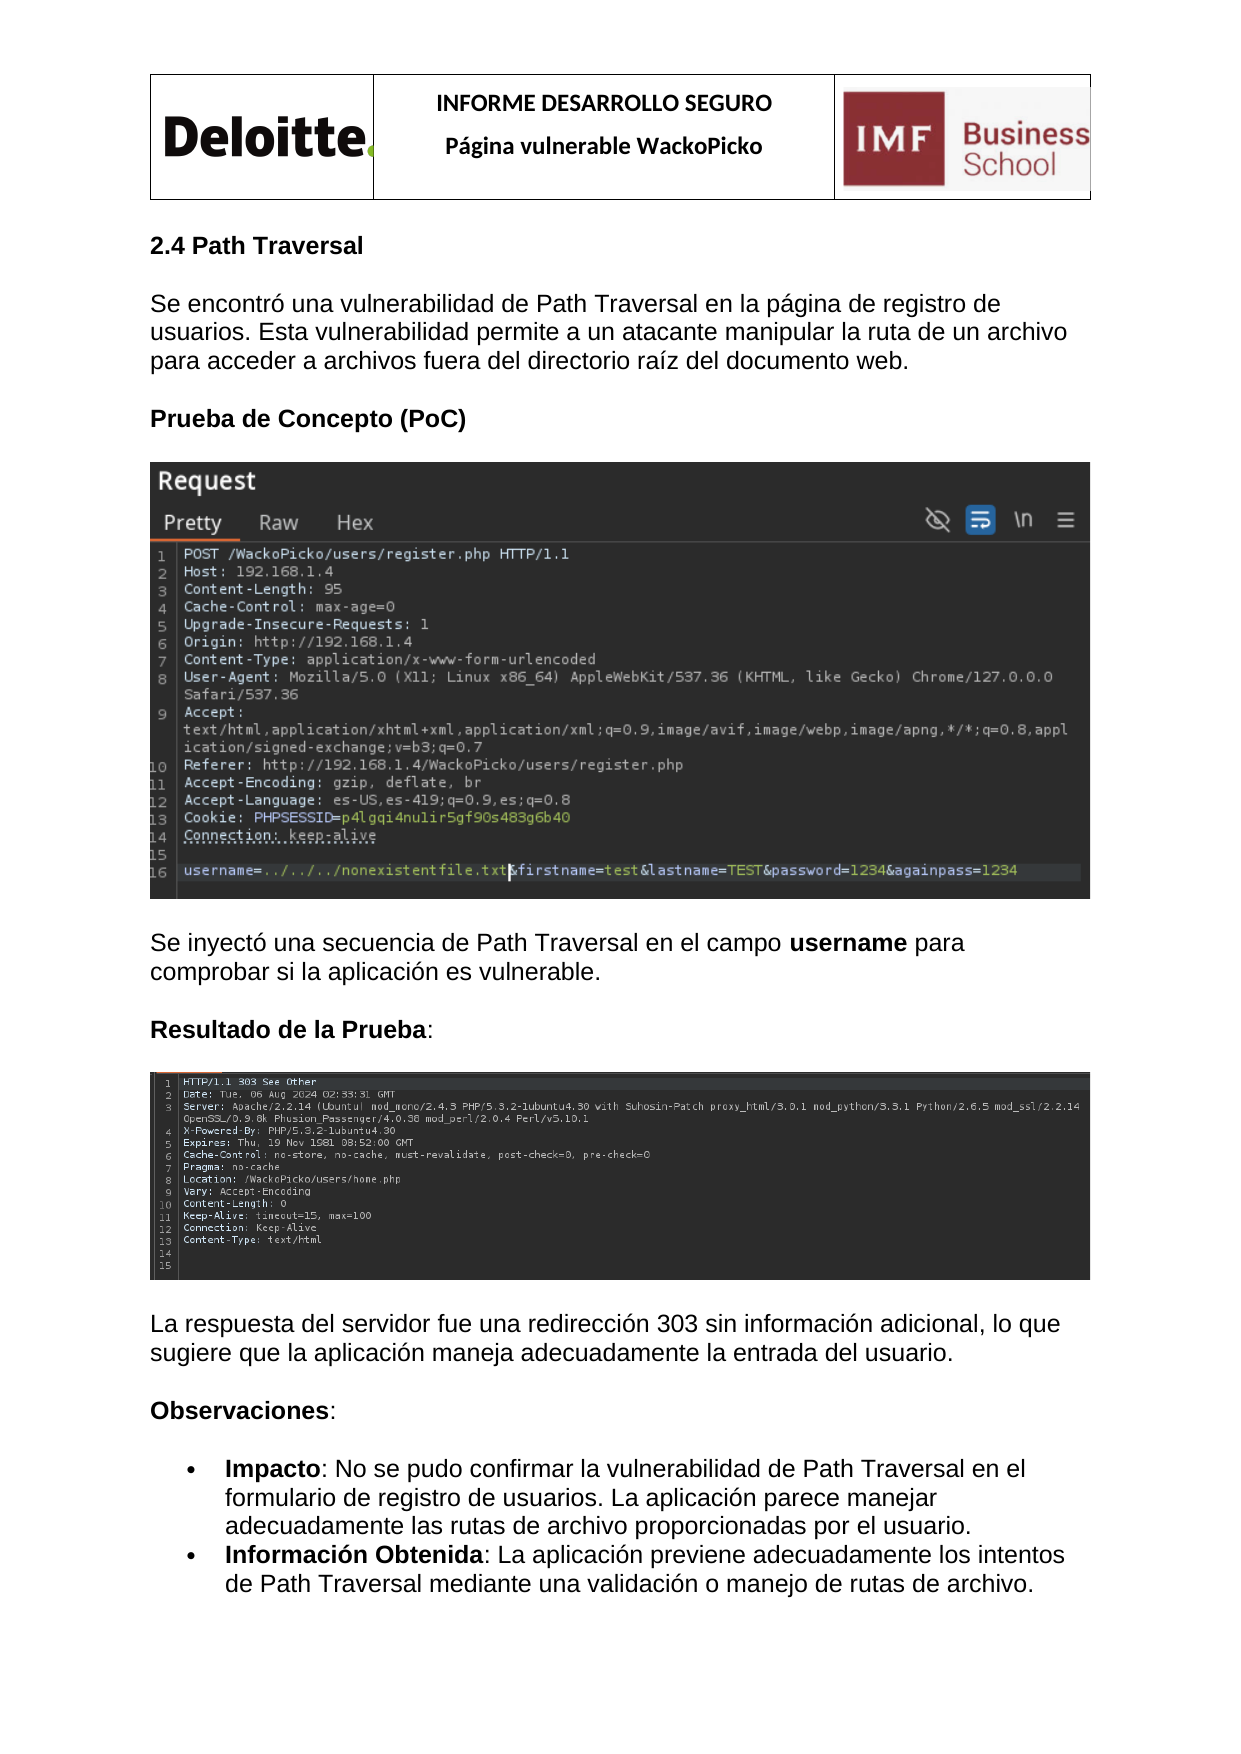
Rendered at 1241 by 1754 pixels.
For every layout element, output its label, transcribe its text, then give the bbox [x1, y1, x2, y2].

picture [150, 1072, 1091, 1280]
text Observaciones: [150, 1396, 1090, 1424]
picture [841, 87, 1091, 191]
text Prueba de Concepto (PoC) [150, 404, 1090, 433]
text La respuesta del servidor fue una redirección 303 sin información adicional, lo que sugiere que la aplicación maneja adecuadamente la entrada del usuario. [150, 1309, 1090, 1367]
list Impacto: No se pudo confirmar la vulnerabilidad de Path Traversal en el formulario de registro de usuarios. La aplicación parece manejar adecuadamente las rutas de archivo proporcionadas por el usuario. [187, 1454, 1090, 1540]
list Información Obtenida: La aplicación previene adecuadamente los intentos de Path Traversal mediante una validación o manejo de rutas de archivo. [187, 1540, 1090, 1597]
text Se inyectó una secuencia de Path Traversal en el campo username para comprobar si la aplicación es vulnerable. [150, 928, 1090, 986]
picture [161, 113, 374, 161]
text 2.4 Path Traversal [150, 231, 1090, 259]
text Resultado de la Prueba: [150, 1015, 1090, 1043]
picture [150, 462, 1091, 899]
text Se encontró una vulnerabilidad de Path Traversal en la página de registro de usuarios. Esta vulnerabilidad permite a un atacante manipular la ruta de un archivo para acceder a archivos fuera del directorio raíz del documento web. [150, 289, 1090, 375]
